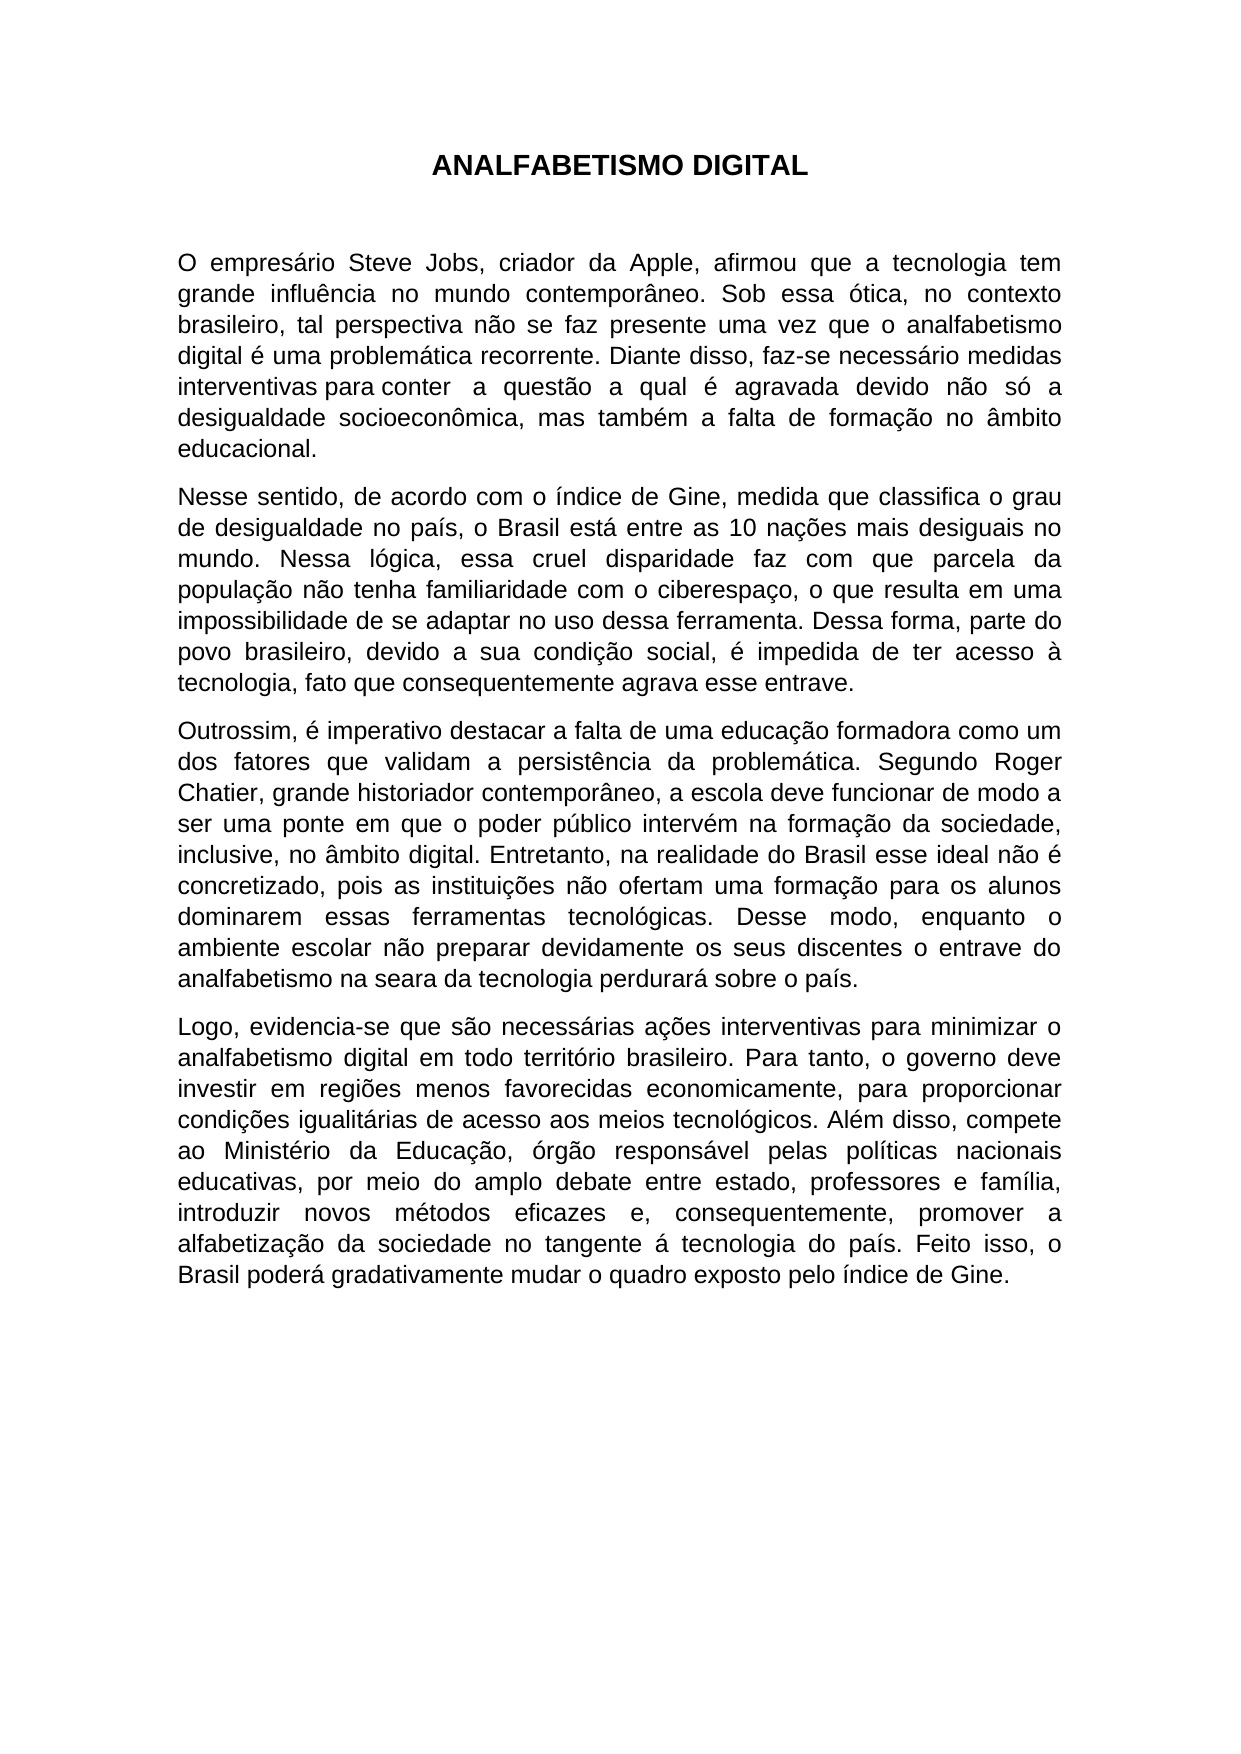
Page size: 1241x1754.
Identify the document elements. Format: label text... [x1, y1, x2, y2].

text Outrossim, é imperativo destacar a falta de uma educação formadora como um dos fatores que validam a persistência da problemática. Segundo Roger Chatier, grande historiador contemporâneo, a escola deve funcionar de modo a ser uma ponte em que o poder público intervém na formação da sociedade, inclusive, no âmbito digital. Entretanto, na realidade do Brasil esse ideal não é concretizado, pois as instituições não ofertam uma formação para os alunos dominarem essas ferramentas tecnológicas. Desse modo, enquanto o ambiente escolar não preparar devidamente os seus discentes o entrave do analfabetismo na seara da tecnologia perdurará sobre o país. [177, 716, 1063, 993]
text O empresário Steve Jobs, criador da Apple, afirmou que a tecnologia tem grande influência no mundo contemporâneo. Sob essa ótica, no contexto brasileiro, tal perspectiva não se faz presente uma vez que o analfabetismo digital é uma problemática recorrente. Diante disso, faz-se necessário medidas interventivas para conter a questão a qual é agravada devido não só a desigualdade socioeconômica, mas também a falta de formação no âmbito educacional. [177, 248, 1063, 463]
text Nesse sentido, de acordo com o índice de Gine, medida que classifica o grau de desigualdade no país, o Brasil está entre as 10 nações mais desiguais no mundo. Nessa lógica, essa cruel disparidade faz com que parcela da população não tenha familiaridade com o ciberespaço, o que resulta em uma impossibilidade de se adaptar no uso dessa ferramenta. Dessa forma, parte do povo brasileiro, devido a sua condição social, é impedida de ter acesso à tecnologia, fato que consequentemente agrava esse entrave. [177, 482, 1063, 697]
text ANALFABETISMO DIGITAL [177, 148, 1063, 181]
text Logo, evidencia-se que são necessárias ações interventivas para minimizar o analfabetismo digital em todo território brasileiro. Para tanto, o governo deve investir em regiões menos favorecidas economicamente, para proporcionar condições igualitárias de acesso aos meios tecnológicos. Além disso, compete ao Ministério da Educação, órgão responsável pelas políticas nacionais educativas, por meio do amplo debate entre estado, professores e família, introduzir novos métodos eficazes e, consequentemente, promover a alfabetização da sociedade no tangente á tecnologia do país. Feito isso, o Brasil poderá gradativamente mudar o quadro exposto pelo índice de Gine. [177, 1012, 1063, 1289]
